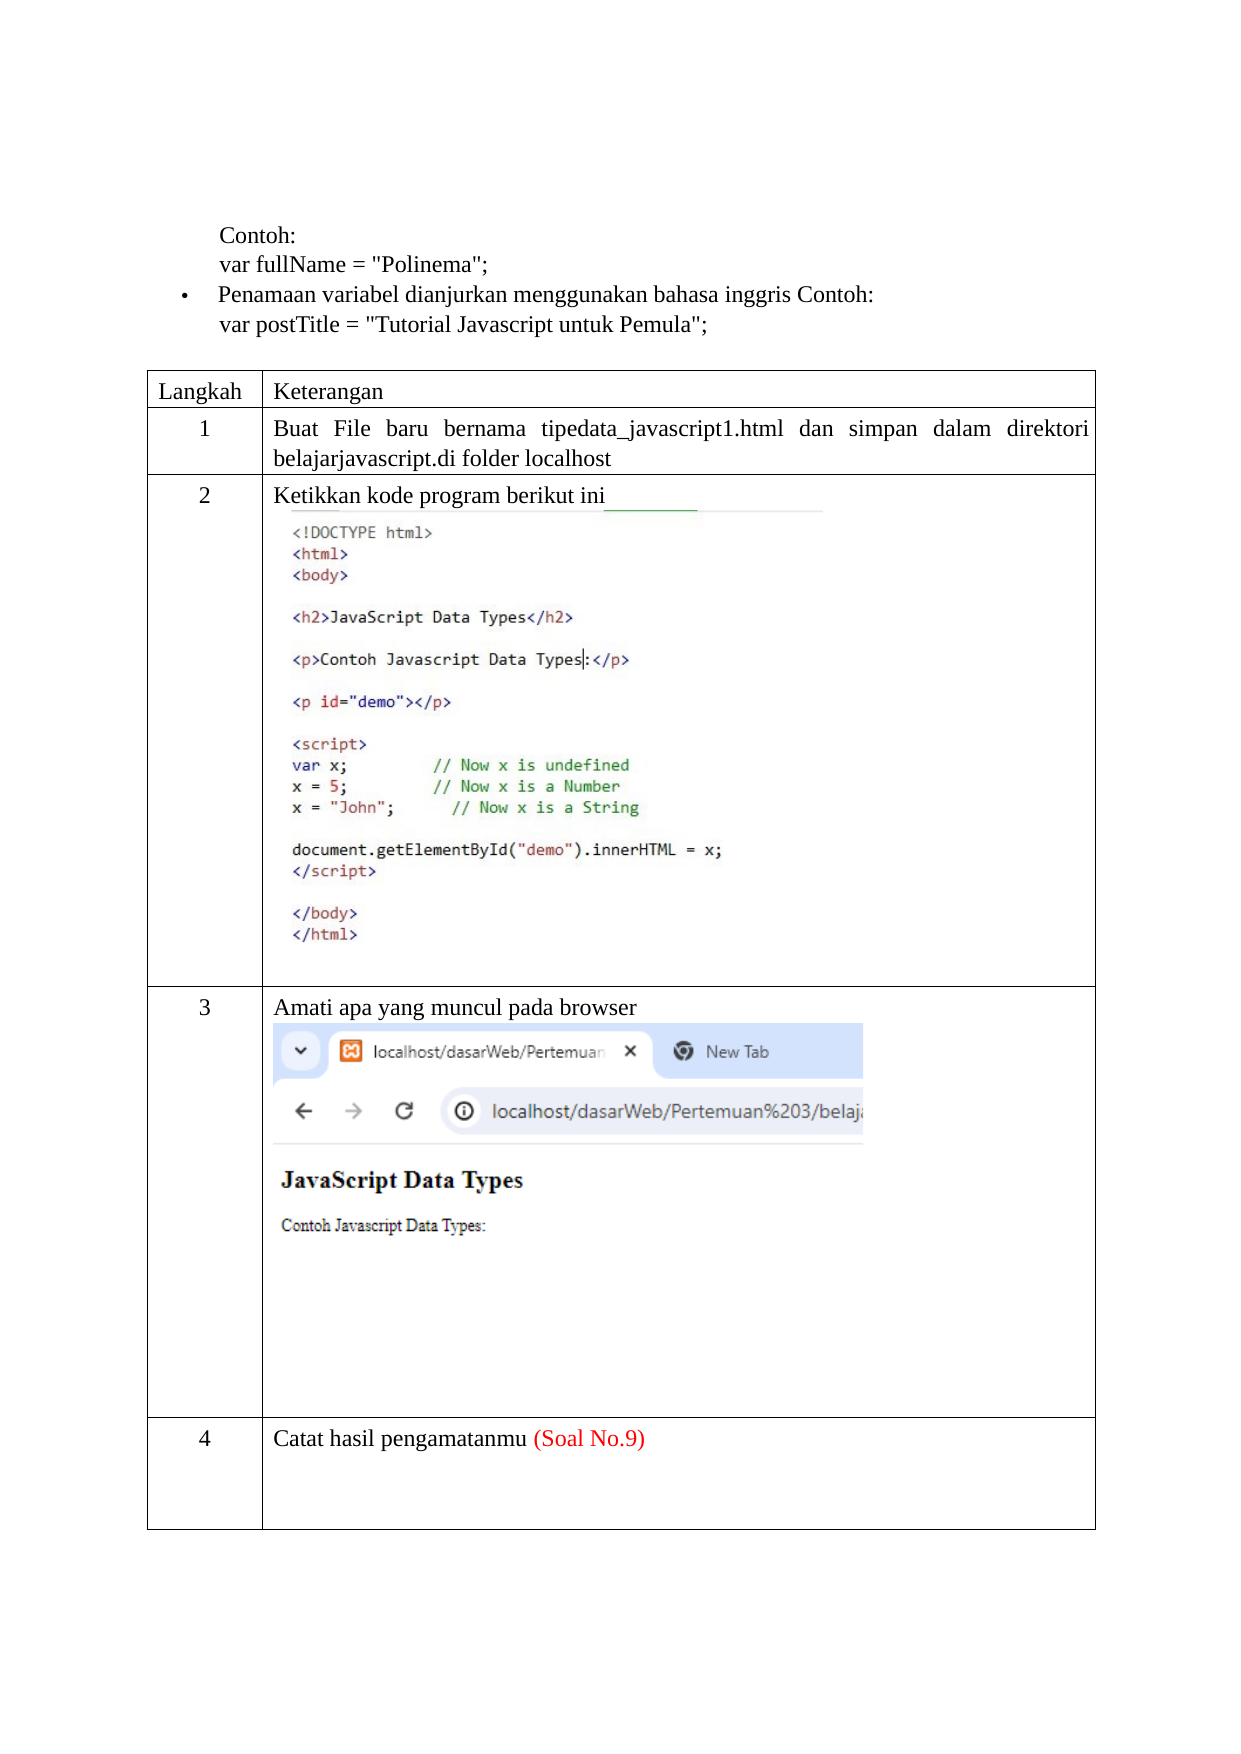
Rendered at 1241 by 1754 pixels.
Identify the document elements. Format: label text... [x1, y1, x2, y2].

list Penamaan variabel dianjurkan menggunakan bahasa inggris Contoh: [181, 280, 1095, 308]
picture [291, 510, 823, 955]
table_cell Buat File baru bernama tipedata_javascript1.html dan simpan dalam direktori belajarjavascript.di folder localhost [263, 408, 1095, 473]
picture [273, 1023, 864, 1416]
text var fullName = "Polinema"; [219, 251, 1095, 278]
table_cell 4 [148, 1418, 262, 1529]
text var postTitle = "Tutorial Javascript untuk Pemula"; [219, 310, 1095, 338]
table_cell Amati apa yang muncul pada browser [263, 987, 1095, 1417]
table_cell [263, 1418, 1095, 1529]
table_cell 3 [148, 987, 262, 1417]
table_header Keterangan [263, 371, 1095, 407]
text Contoh: [219, 221, 1095, 248]
table_cell Ketikkan kode program berikut ini [263, 475, 1095, 986]
table_cell 2 [148, 475, 262, 986]
table_cell 1 [148, 408, 262, 473]
table_header Langkah [148, 371, 262, 407]
